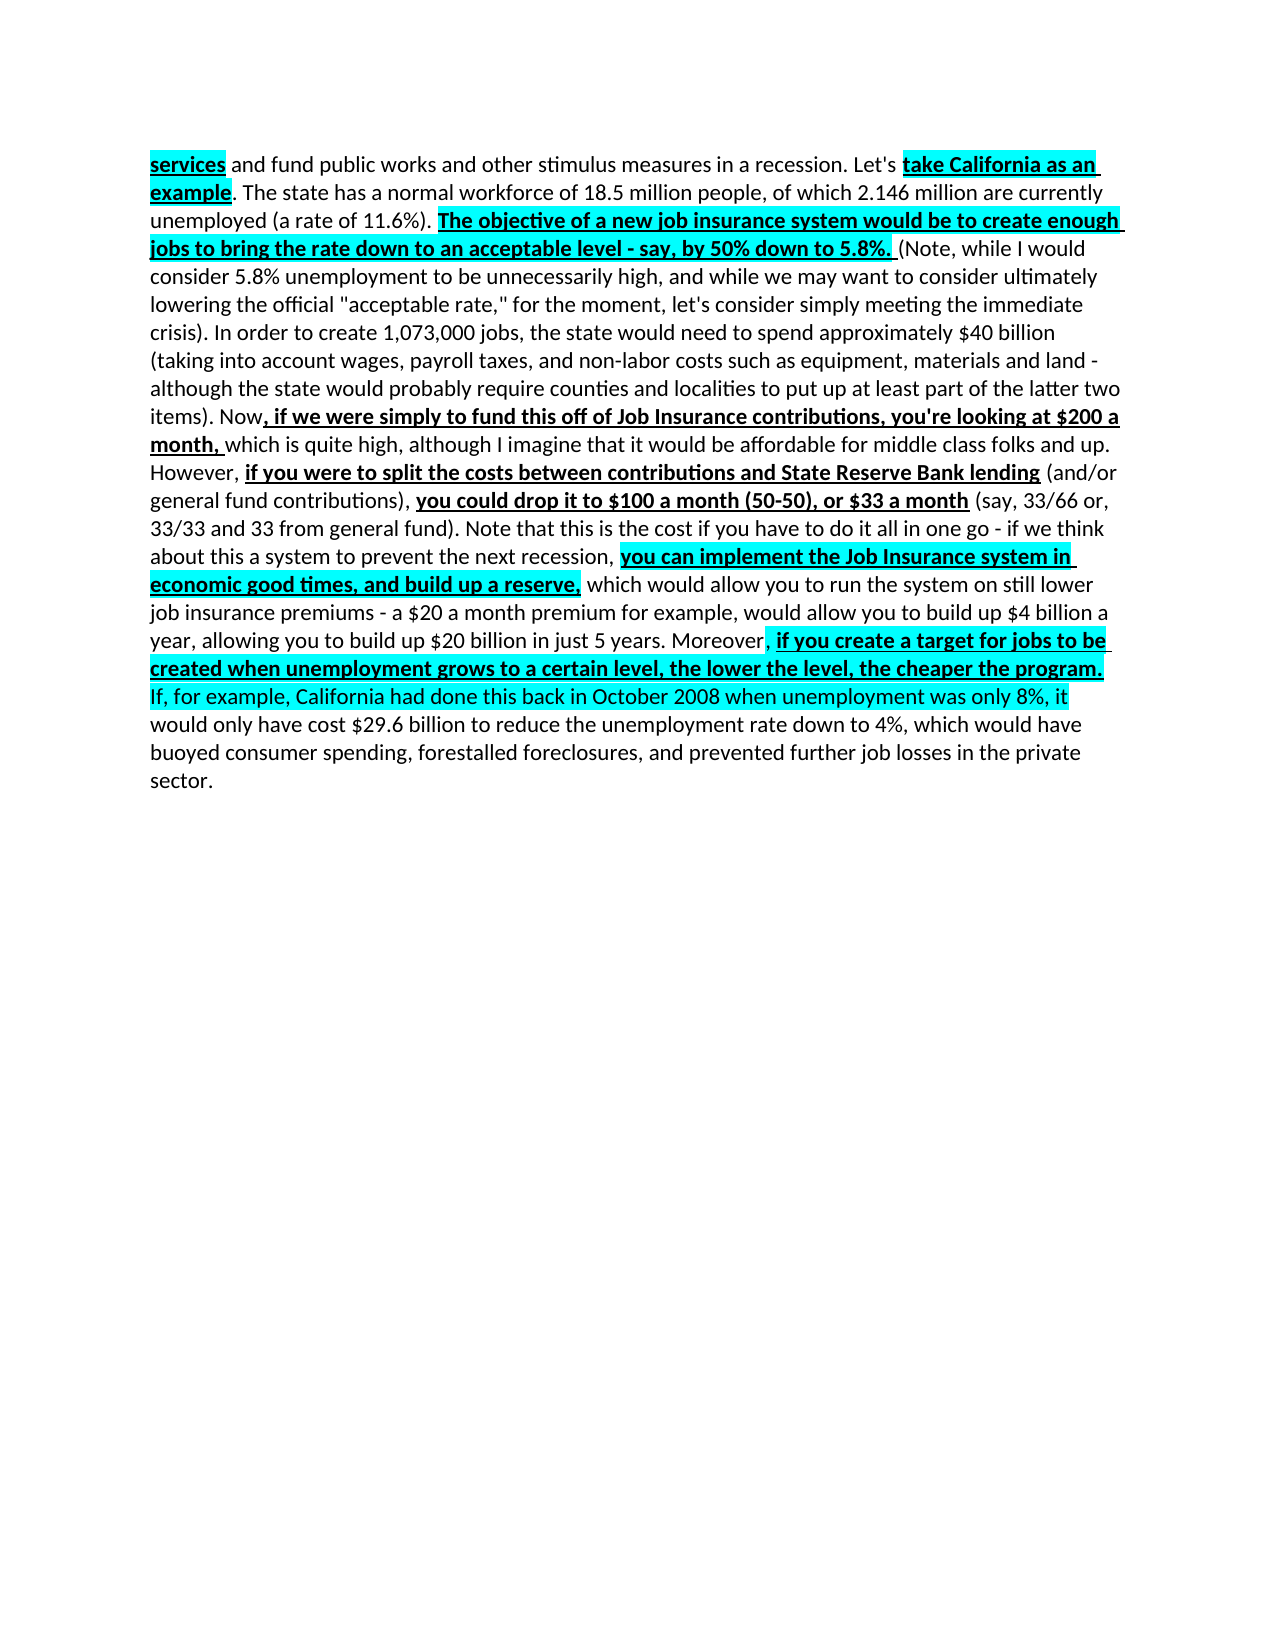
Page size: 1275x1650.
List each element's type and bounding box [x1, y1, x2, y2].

text [150, 232, 1125, 794]
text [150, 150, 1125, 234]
